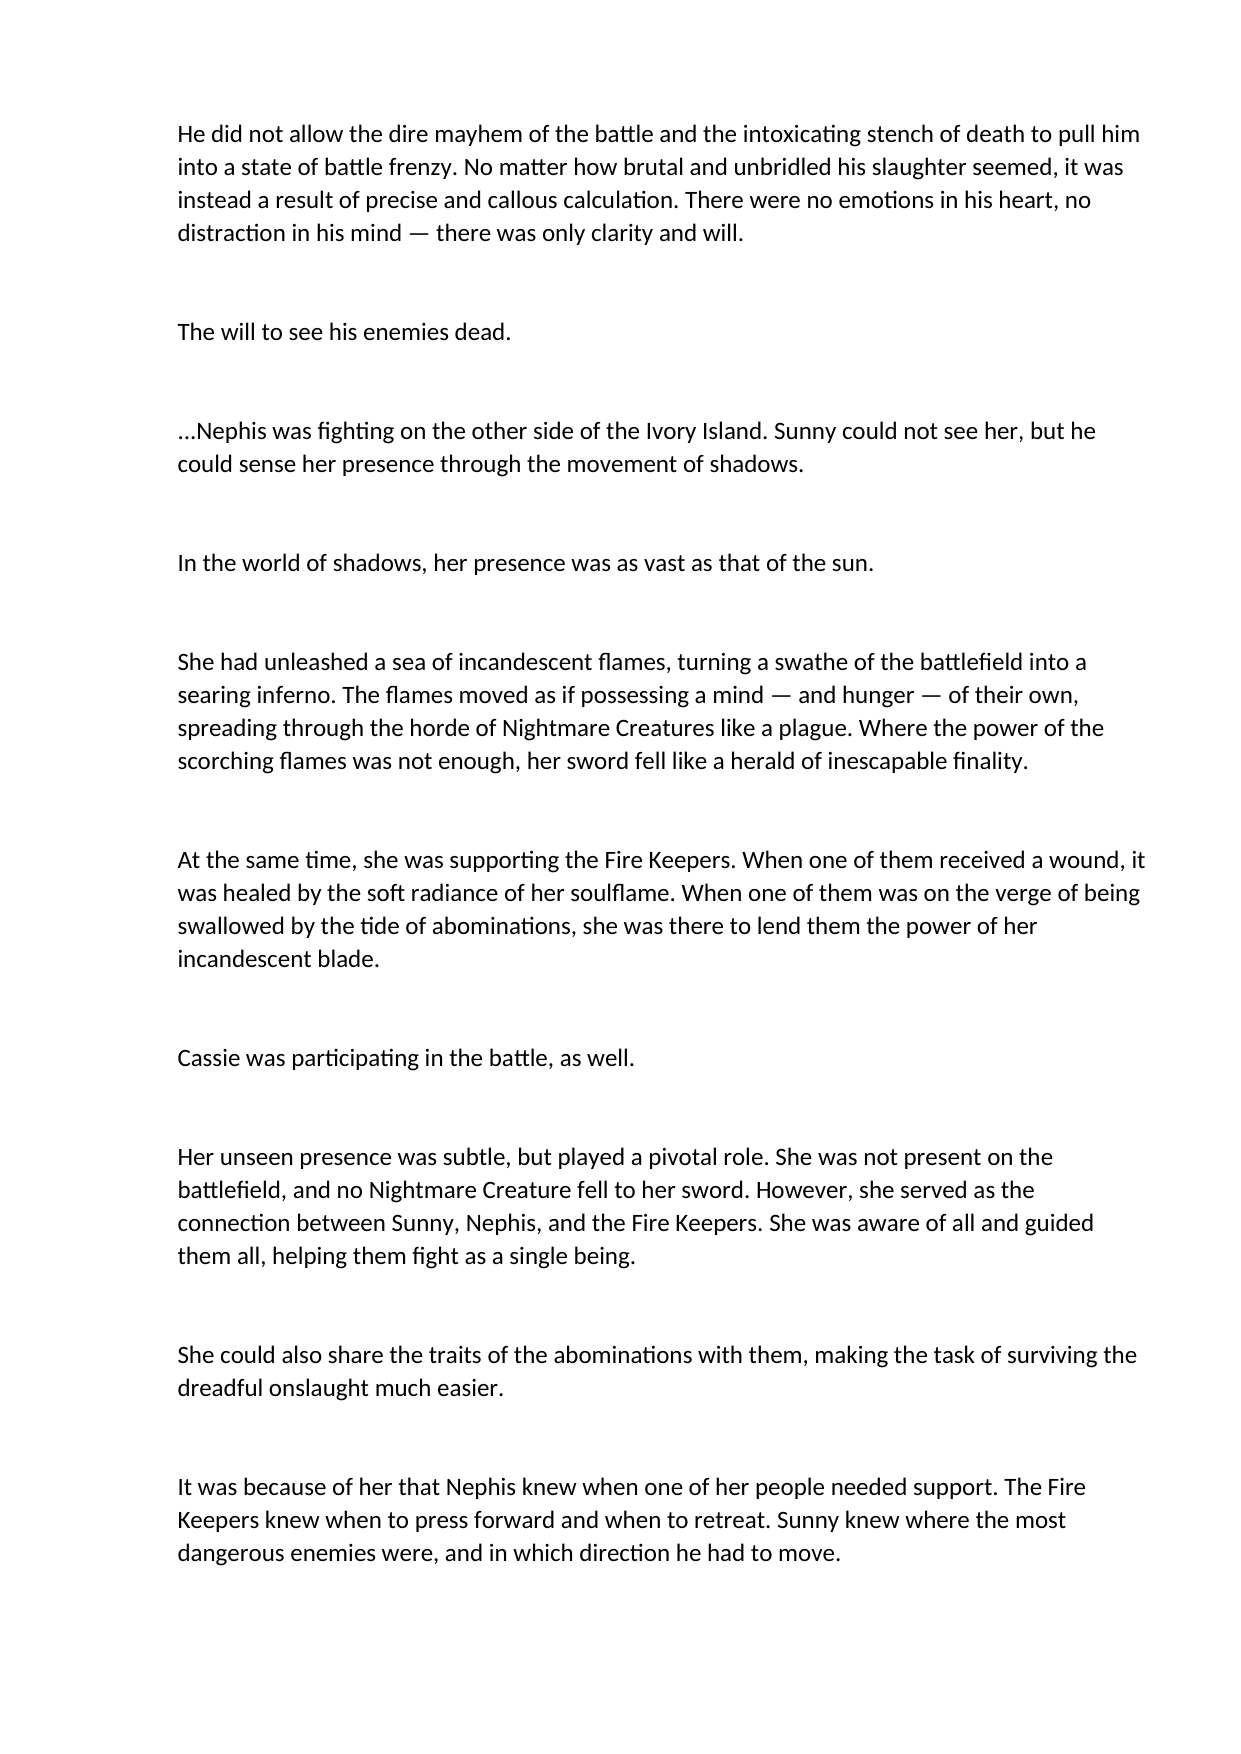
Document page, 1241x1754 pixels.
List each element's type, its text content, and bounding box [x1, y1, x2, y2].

text At the same time, she was supporting the Fire Keepers. When one of them received a wound, it was healed by the soft radiance of her soulflame. When one of them was on the verge of being swallowed by the tide of abominations, she was there to lend them the power of her incandescent blade. [177, 844, 1152, 974]
text She could also share the traits of the abominations with them, making the task of surviving the dreadful onslaught much easier. [177, 1339, 1152, 1403]
text In the world of shadows, her presence was as vast as that of the sun. [177, 547, 1152, 578]
text He did not allow the dire mayhem of the battle and the intoxicating stench of death to pull him into a state of battle frenzy. No matter how brutal and unbridled his slaughter seemed, it was instead a result of precise and callous calculation. There were no emotions in his heart, no distraction in his mind — there was only clarity and will. [177, 118, 1152, 247]
text Her unseen presence was subtle, but played a pivotal role. She was not present on the battlefield, and no Nightmare Creature fell to her sword. However, she served as the connection between Sunny, Nephis, and the Fire Keepers. She was aware of all and guided them all, helping them fight as a single being. [177, 1141, 1152, 1271]
text Cassie was participating in the battle, as well. [177, 1042, 1152, 1073]
text She had unleashed a sea of incandescent flames, turning a swathe of the battlefield into a searing inferno. The flames moved as if possessing a mind — and hunger — of their own, spreading through the horde of Nightmare Creatures like a plague. Where the power of the scorching flames was not enough, her sword fell like a herald of inescapable finality. [177, 646, 1152, 776]
text It was because of her that Nephis knew when one of her people needed support. The Fire Keepers knew when to press forward and when to retreat. Sunny knew where the most dangerous enemies were, and in which direction he had to move. [177, 1471, 1152, 1568]
text The will to see his enemies dead. [177, 316, 1152, 347]
text ...Nephis was fighting on the other side of the Ivory Island. Sunny could not see her, but he could sense her presence through the movement of shadows. [177, 415, 1152, 479]
